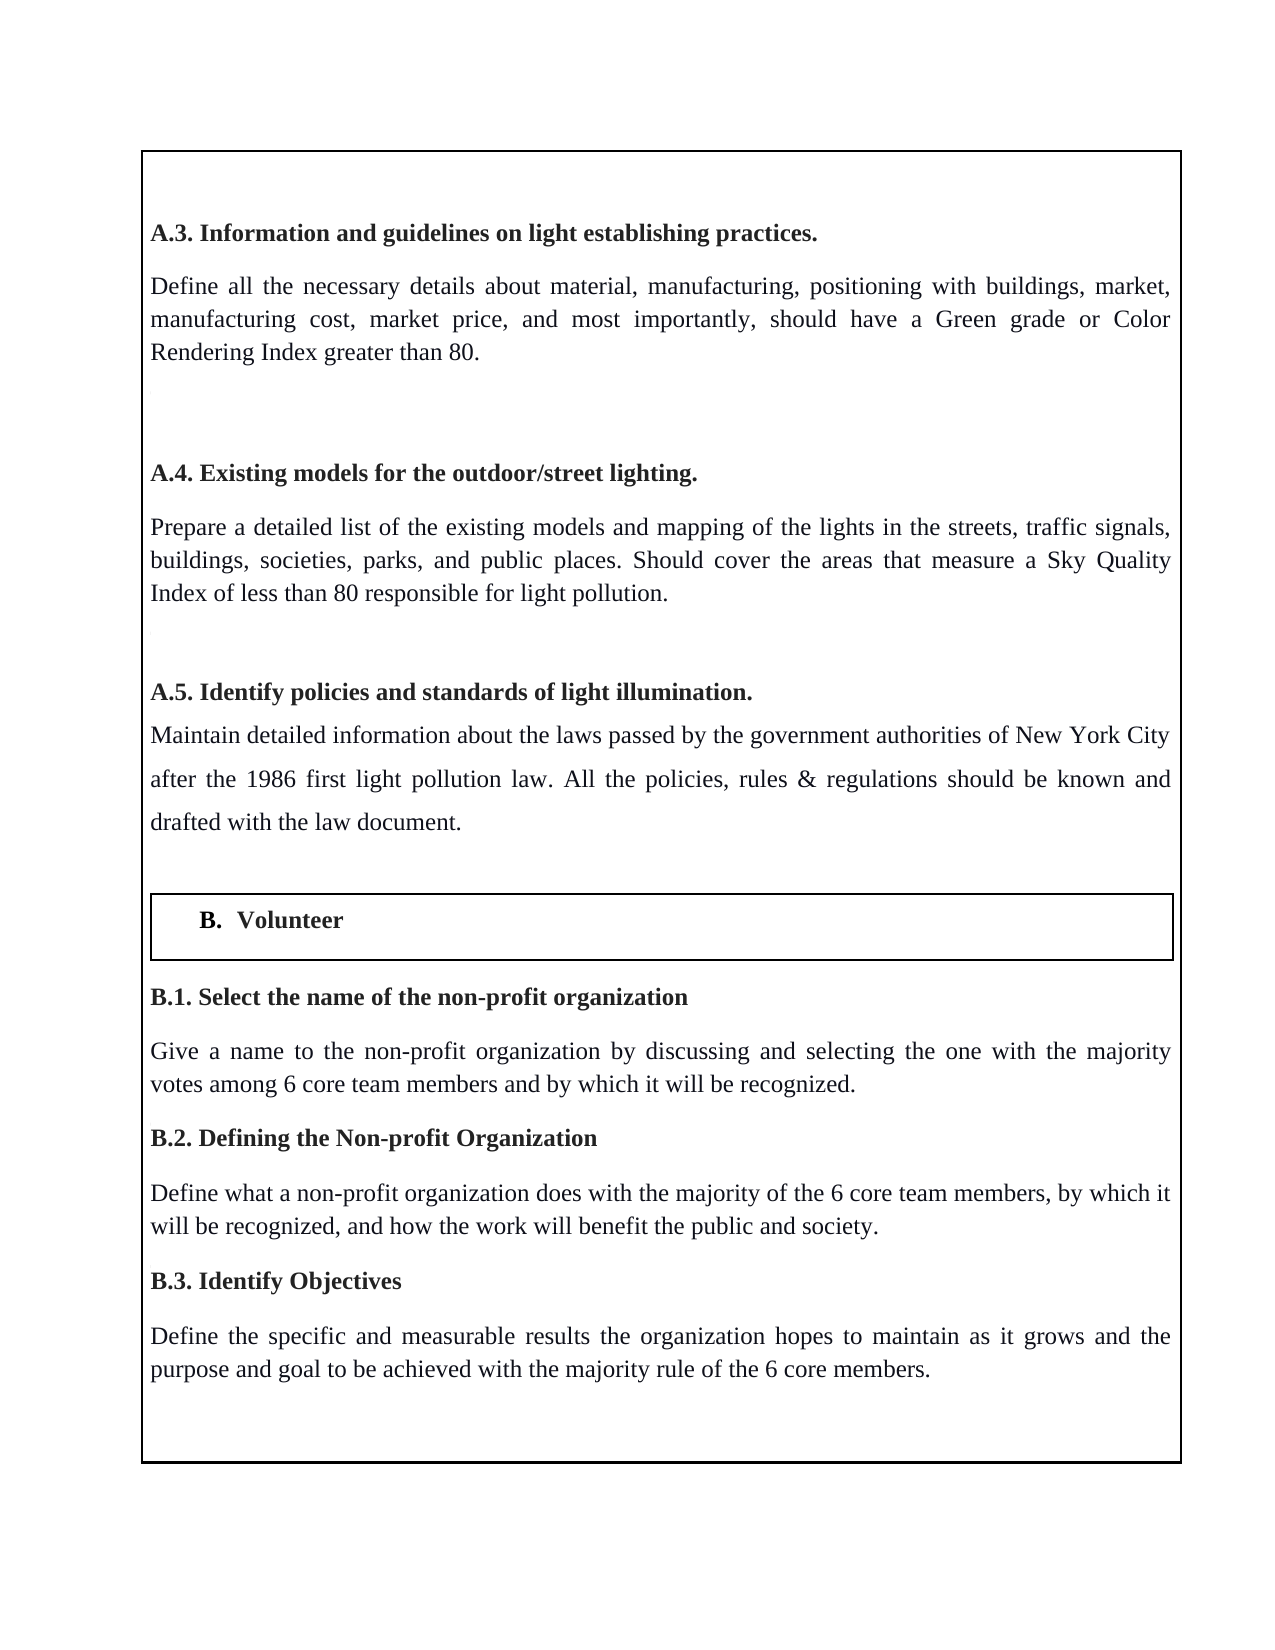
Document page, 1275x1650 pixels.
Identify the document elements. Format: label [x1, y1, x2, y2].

table_cell [143, 152, 1180, 1461]
